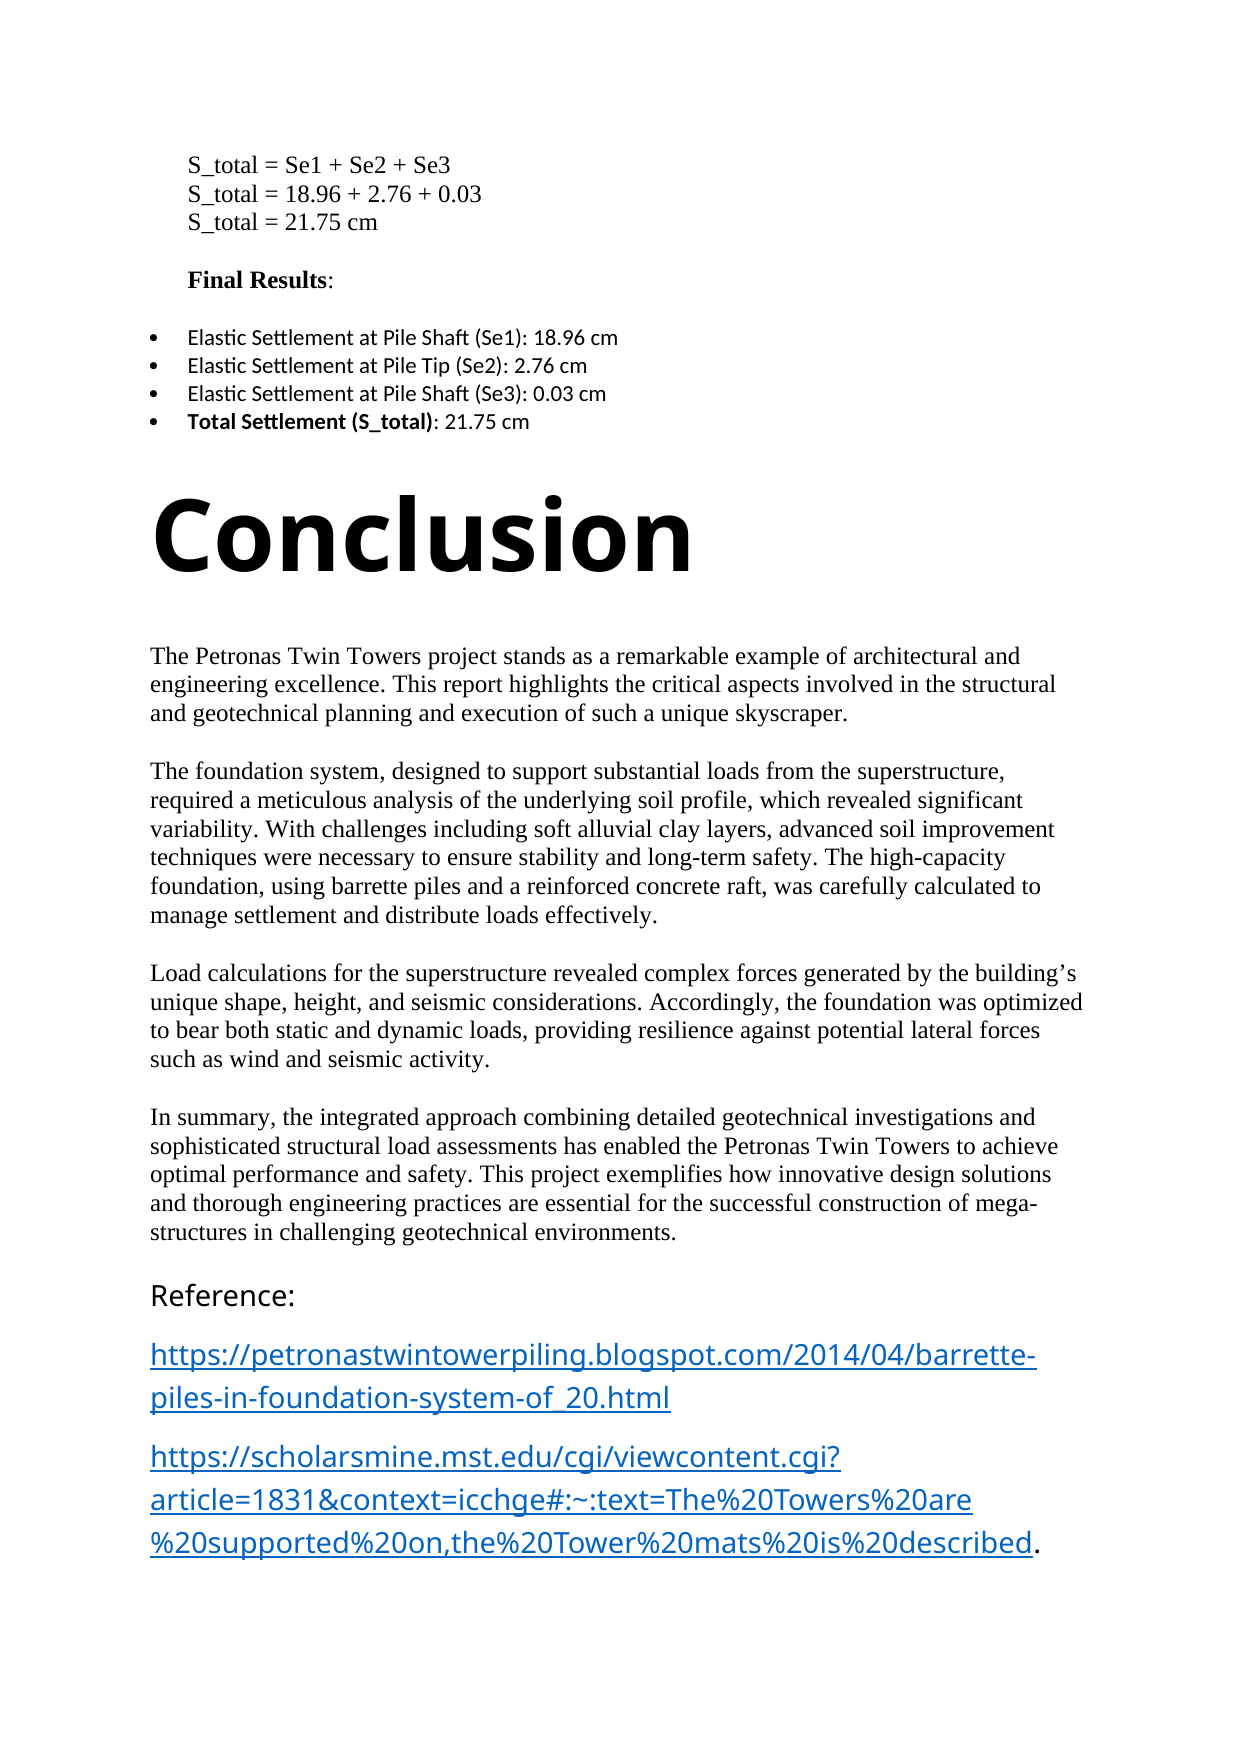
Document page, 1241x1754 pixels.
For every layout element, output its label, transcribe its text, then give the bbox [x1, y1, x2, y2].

text Reference: [150, 1275, 1090, 1315]
list Elastic Settlement at Pile Shaft (Se3): 0.03 cm [150, 379, 1090, 407]
text Final Results: [187, 265, 1090, 294]
list Total Settlement (S_total): 21.75 cm [150, 407, 1090, 435]
text S_total = Se1 + Se2 + Se3 S_total = 18.96 + 2.76 + 0.03 S_total = 21.75 cm [187, 150, 1090, 236]
text The Petronas Twin Towers project stands as a remarkable example of architectural and engineering excellence. This report highlights the critical aspects involved in the structural and geotechnical planning and execution of such a unique skyscraper. [150, 641, 1090, 727]
text In summary, the integrated approach combining detailed geotechnical investigations and sophisticated structural load assessments has enabled the Petronas Twin Towers to achieve optimal performance and safety. This project exemplifies how innovative design solutions and thorough engineering practices are essential for the successful construction of mega-structures in challenging geotechnical environments. [150, 1102, 1090, 1246]
text The foundation system, designed to support substantial loads from the superstructure, required a meticulous analysis of the underlying soil profile, which revealed significant variability. With challenges including soft alluvial clay layers, advanced soil improvement techniques were necessary to ensure stability and long-term safety. The high-capacity foundation, using barrette piles and a reinforced concrete raft, was carefully calculated to manage settlement and distribute loads effectively. [150, 756, 1090, 929]
list Elastic Settlement at Pile Tip (Se2): 2.76 cm [150, 351, 1090, 379]
text https://petronastwintowerpiling.blogspot.com/2014/04/barrette-piles-in-foundation-system-of_20.html [150, 1334, 1090, 1417]
list Elastic Settlement at Pile Shaft (Se1): 18.96 cm [150, 323, 1090, 351]
text Load calculations for the superstructure revealed complex forces generated by the building’s unique shape, height, and seismic considerations. Accordingly, the foundation was optimized to bear both static and dynamic loads, providing resilience against potential lateral forces such as wind and seismic activity. [150, 958, 1090, 1073]
text https://scholarsmine.mst.edu/cgi/viewcontent.cgi?article=1831&context=icchge#:~:text=The%20Towers%20are%20supported%20on,the%20Tower%20mats%20is%20described. [150, 1437, 1090, 1562]
text Conclusion [150, 464, 1090, 601]
